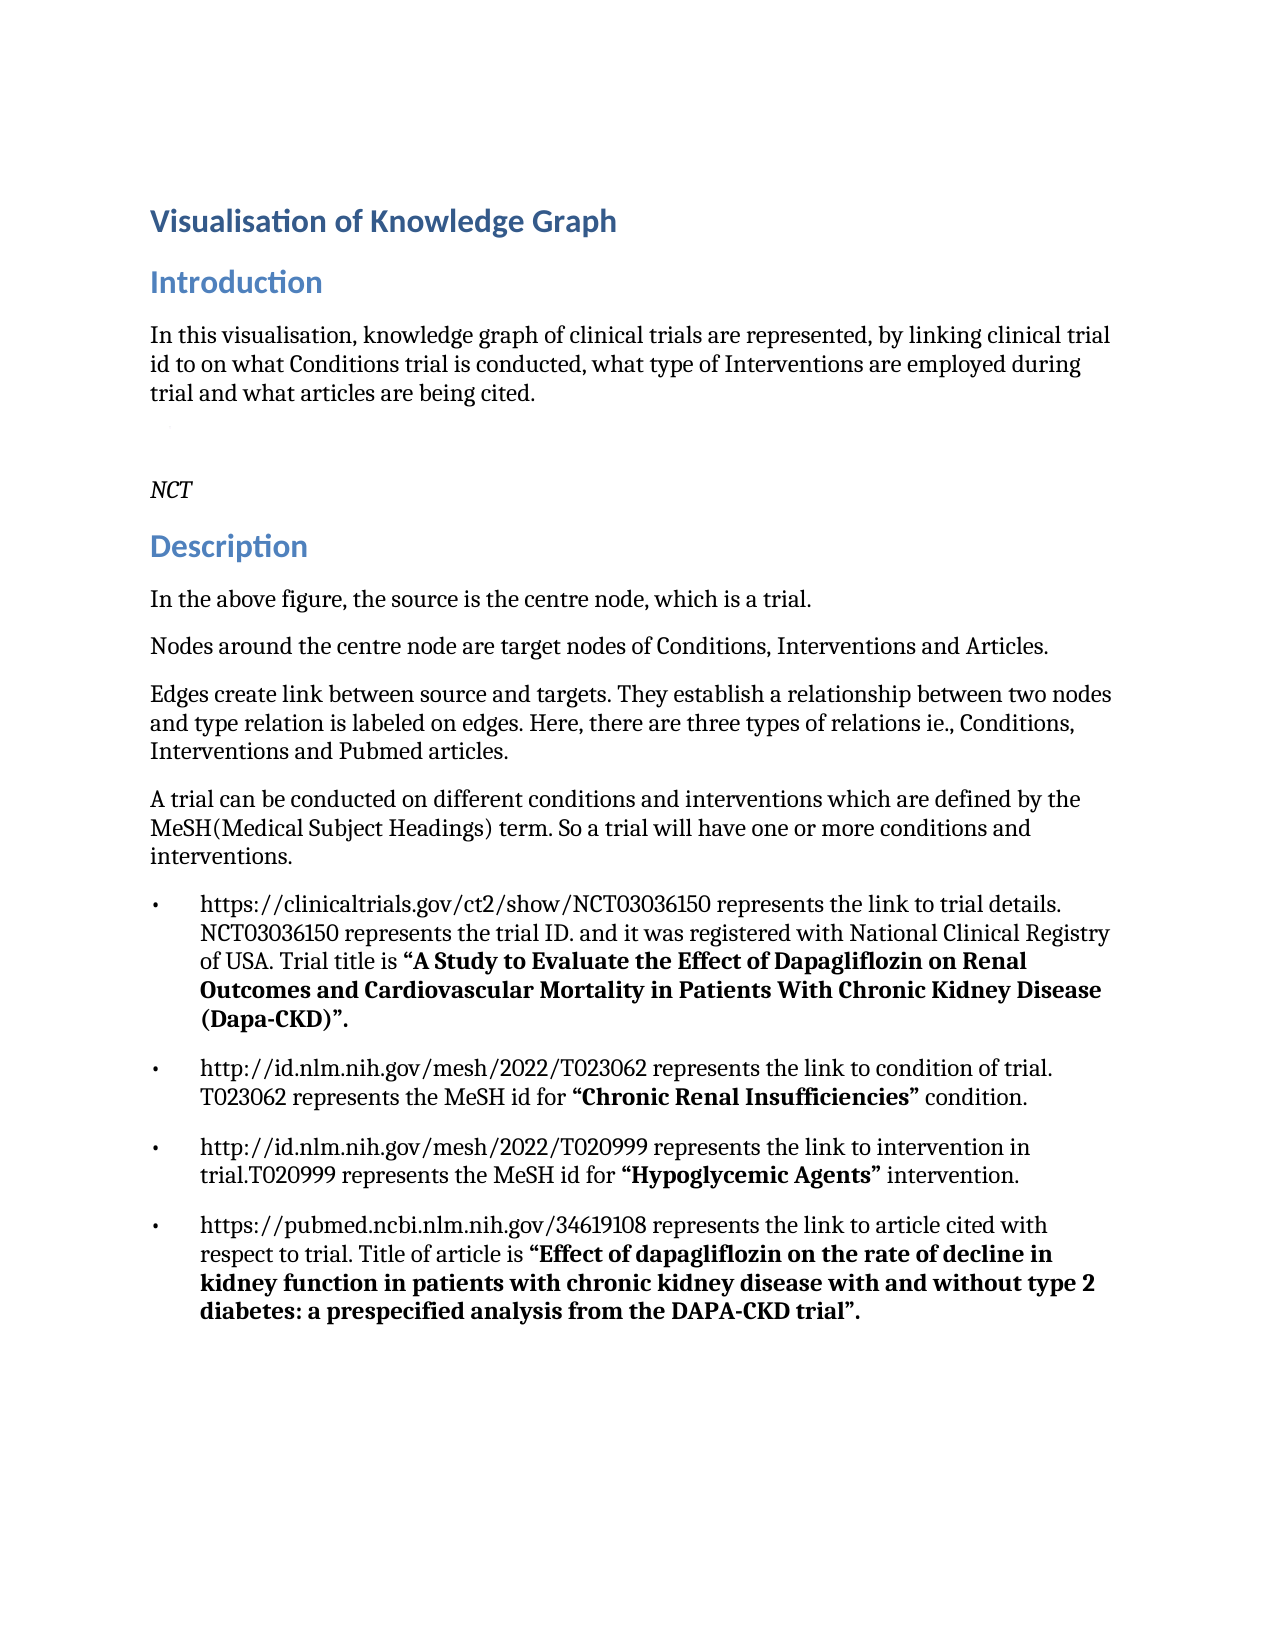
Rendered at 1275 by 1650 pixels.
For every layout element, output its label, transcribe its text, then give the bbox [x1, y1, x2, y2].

subtitle Description [150, 525, 1125, 566]
text In the above figure, the source is the centre node, which is a trial. [150, 585, 1125, 613]
subtitle Introduction [150, 262, 1125, 302]
list http://id.nlm.nih.gov/mesh/2022/T023062 represents the link to condition of trial. T023062 represents the MeSH id for “Chronic Renal Insufficiencies” condition. [150, 1054, 1125, 1112]
text A trial can be conducted on different conditions and interventions which are defined by the MeSH(Medical Subject Headings) term. So a trial will have one or more conditions and interventions. [150, 785, 1125, 871]
subtitle Visualisation of Knowledge Graph [150, 200, 1125, 241]
list http://id.nlm.nih.gov/mesh/2022/T020999 represents the link to intervention in trial.T020999 represents the MeSH id for “Hypoglycemic Agents” intervention. [150, 1133, 1125, 1190]
list https://clinicaltrials.gov/ct2/show/NCT03036150 represents the link to trial details. NCT03036150 represents the trial ID. and it was registered with National Clinical Registry of USA. Trial title is “A Study to Evaluate the Effect of Dapagliflozin on Renal Outcomes and Cardiovascular Mortality in Patients With Chronic Kidney Disease (Dapa-CKD)”. [150, 890, 1125, 1033]
text In this visualisation, knowledge graph of clinical trials are represented, by linking clinical trial id to on what Conditions trial is conducted, what type of Interventions are employed during trial and what articles are being cited. [150, 321, 1125, 407]
text Edges create link between source and targets. They establish a relationship between two nodes and type relation is labeled on edges. Here, there are three types of relations ie., Conditions, Interventions and Pubmed articles. [150, 680, 1125, 766]
text Nodes around the centre node are target nodes of Conditions, Interventions and Articles. [150, 632, 1125, 661]
list https://pubmed.ncbi.nlm.nih.gov/34619108 represents the link to article cited with respect to trial. Title of article is “Effect of dapagliflozin on the rate of decline in kidney function in patients with chronic kidney disease with and without type 2 diabetes: a prespecified analysis from the DAPA-CKD trial”. [150, 1211, 1125, 1326]
text NCT [150, 476, 1125, 504]
